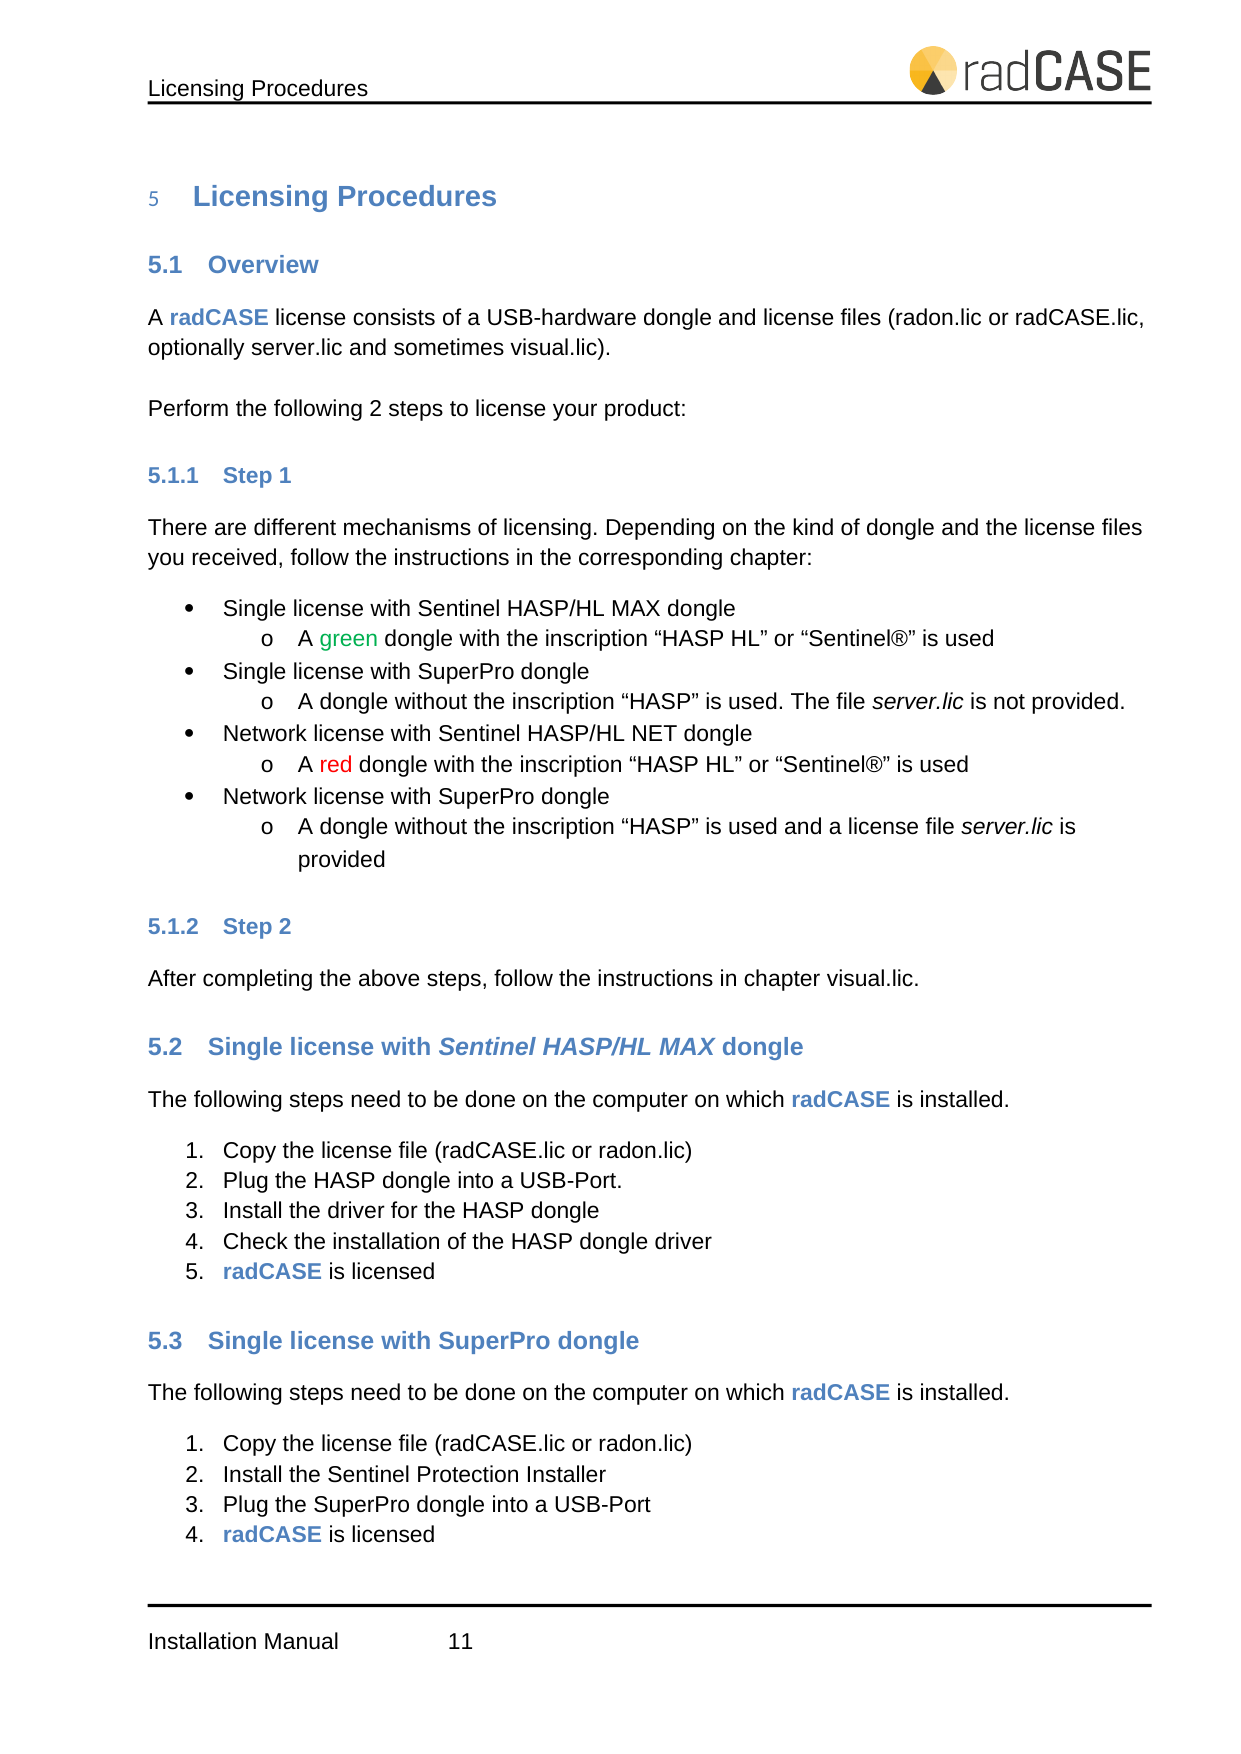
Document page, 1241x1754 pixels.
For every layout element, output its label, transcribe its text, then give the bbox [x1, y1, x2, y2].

list Network license with Sentinel HASP/HL NET dongle [185, 720, 1152, 747]
list Plug the SuperPro dongle into a USB-Port [185, 1491, 1152, 1517]
text The following steps need to be done on the computer on which radCASE is installed. [148, 1086, 1152, 1112]
list A red dongle with the inscription “HASP HL” or “Sentinel®” is used [260, 751, 1152, 779]
text After completing the above steps, follow the instructions in chapter visual.lic. [148, 964, 1152, 991]
text Perform the following 2 steps to license your product: [148, 395, 1152, 421]
subtitle Overview [148, 250, 1152, 279]
list Plug the HASP dongle into a USB-Port. [185, 1167, 1152, 1194]
list Install the Sentinel Protection Installer [185, 1461, 1152, 1487]
list Copy the license file (radCASE.lic or radon.lic) [185, 1137, 1152, 1163]
text A radCASE license consists of a USB-hardware dongle and license files (radon.lic or radCASE.lic, optionally server.lic and sometimes visual.lic). [148, 304, 1152, 361]
picture [909, 46, 1151, 95]
subtitle Single license with SuperPro dongle [148, 1326, 1152, 1354]
subtitle Single license with Sentinel HASP/HL MAX dongle [148, 1032, 1152, 1061]
list radCASE is licensed [185, 1258, 1152, 1284]
list Network license with SuperPro dongle [185, 783, 1152, 809]
list radCASE is licensed [185, 1521, 1152, 1547]
subtitle Step 1 [148, 462, 1152, 489]
list Install the driver for the HASP dongle [185, 1197, 1152, 1224]
subtitle Step 2 [148, 913, 1152, 939]
list Copy the license file (radCASE.lic or radon.lic) [185, 1430, 1152, 1457]
list A green dongle with the inscription “HASP HL” or “Sentinel®” is used [260, 625, 1152, 653]
text The following steps need to be done on the computer on which radCASE is installed. [148, 1379, 1152, 1406]
text There are different mechanisms of licensing. Depending on the kind of dongle and the license files you received, follow the instructions in the corresponding chapter: [148, 514, 1152, 570]
list Single license with Sentinel HASP/HL MAX dongle [185, 595, 1152, 621]
list A dongle without the inscription “HASP” is used and a license file server.lic is provided [260, 813, 1152, 872]
list A dongle without the inscription “HASP” is used. The file server.lic is not provided. [260, 688, 1152, 716]
list Single license with SuperPro dongle [185, 658, 1152, 684]
list Check the installation of the HASP dongle driver [185, 1228, 1152, 1254]
subtitle Licensing Procedures [148, 179, 1152, 213]
